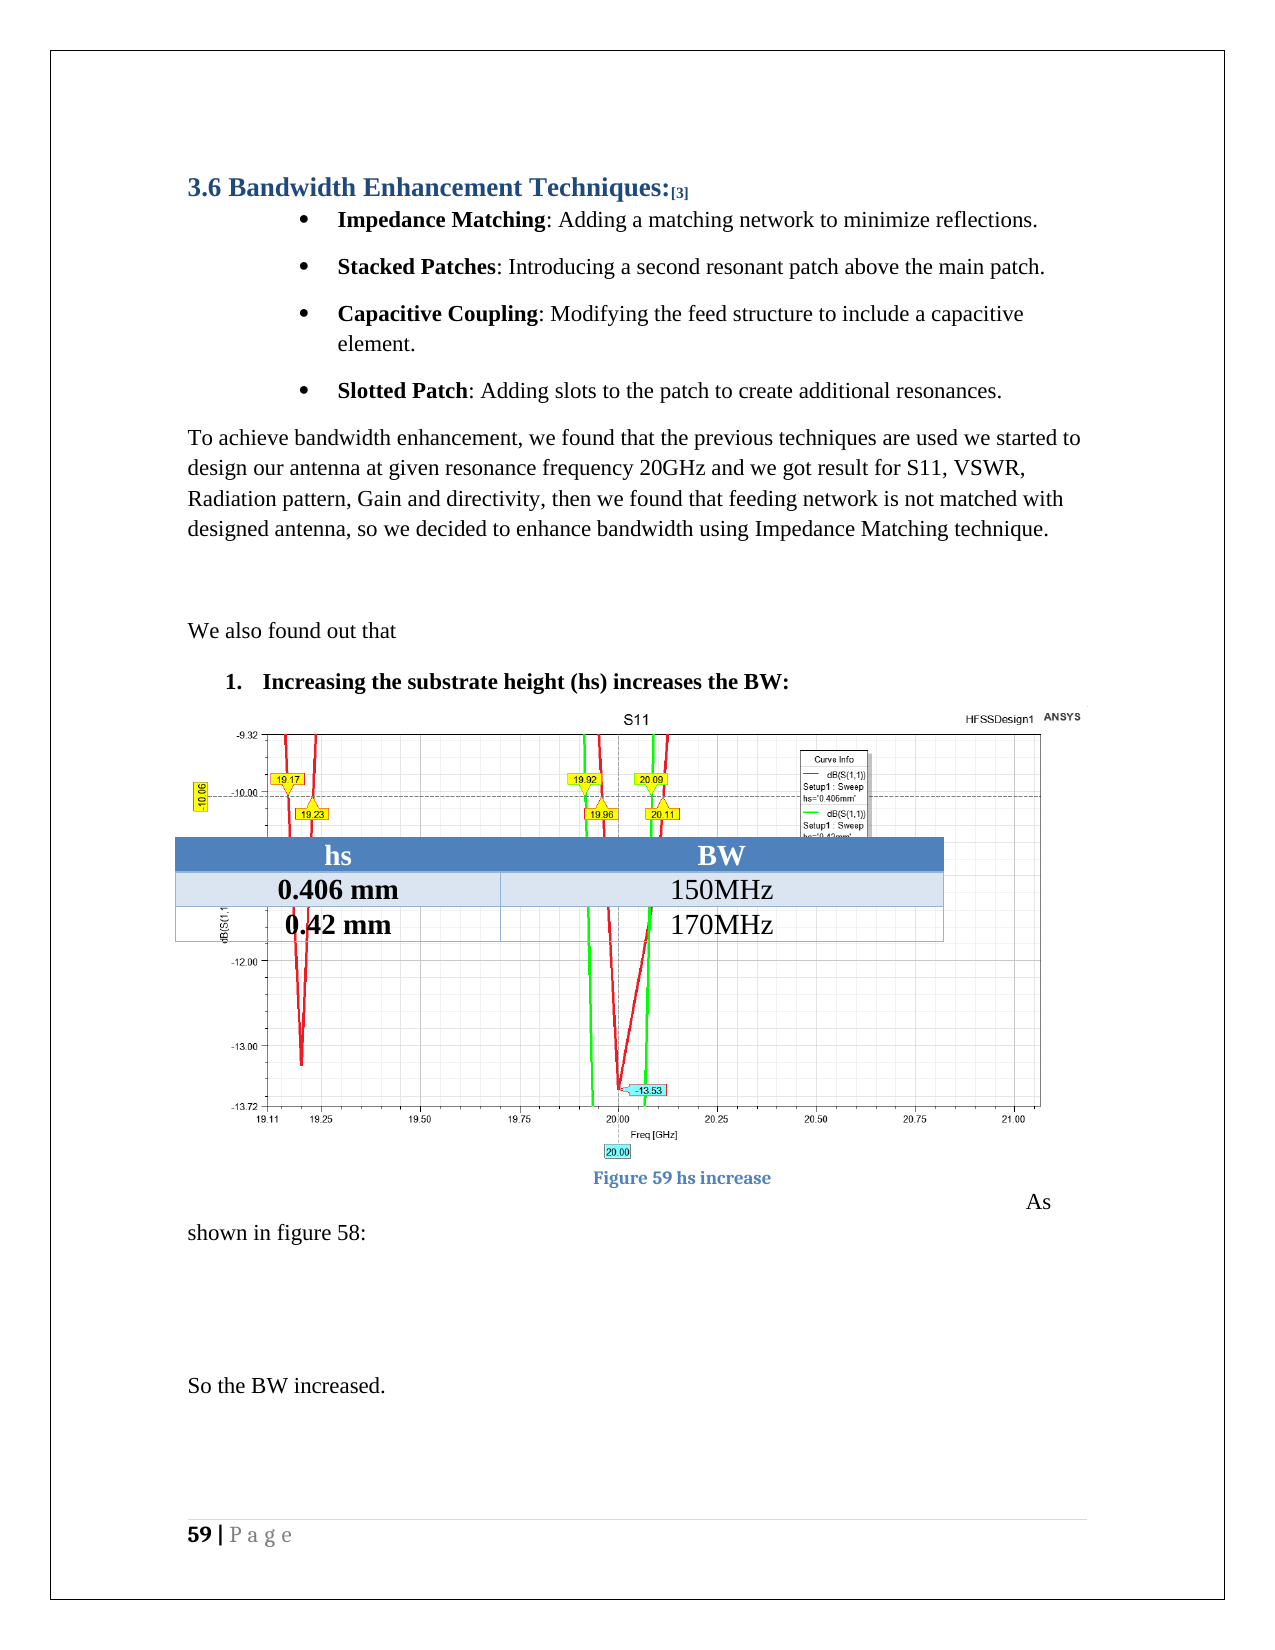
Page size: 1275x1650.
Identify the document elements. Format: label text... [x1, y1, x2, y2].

list Capacitive Coupling: Modifying the feed structure to include a capacitive element. [300, 300, 1087, 357]
table_header hs [176, 838, 500, 871]
text As shown in figure 58: [187, 1160, 1087, 1245]
list Stacked Patches: Introducing a second resonant patch above the main patch. [300, 253, 1087, 280]
table_cell 0.406 mm [176, 873, 500, 906]
table_cell 0.42 mm [176, 907, 500, 941]
subtitle 3.6 Bandwidth Enhancement Techniques:[3] [187, 171, 1087, 202]
table_header BW [501, 838, 943, 871]
table_cell 170MHz [501, 907, 943, 941]
list Impedance Matching: Adding a matching network to minimize reflections. [300, 207, 1087, 233]
list Slotted Patch: Adding slots to the patch to create additional resonances. [300, 377, 1087, 404]
text To achieve bandwidth enhancement, we found that the previous techniques are used we started to design our antenna at given resonance frequency 20GHz and we got result for S11, VSWR, Radiation pattern, Gain and directivity, then we found that feeding network is not matched with designed antenna, so we decided to enhance bandwidth using Impedance Matching technique. [187, 424, 1087, 541]
list Increasing the substrate height (hs) increases the BW: [225, 668, 1087, 694]
text We also found out that [187, 617, 1087, 643]
table_cell 150MHz [501, 873, 943, 906]
text So the BW increased. [187, 1372, 1087, 1398]
picture [187, 706, 1088, 1160]
